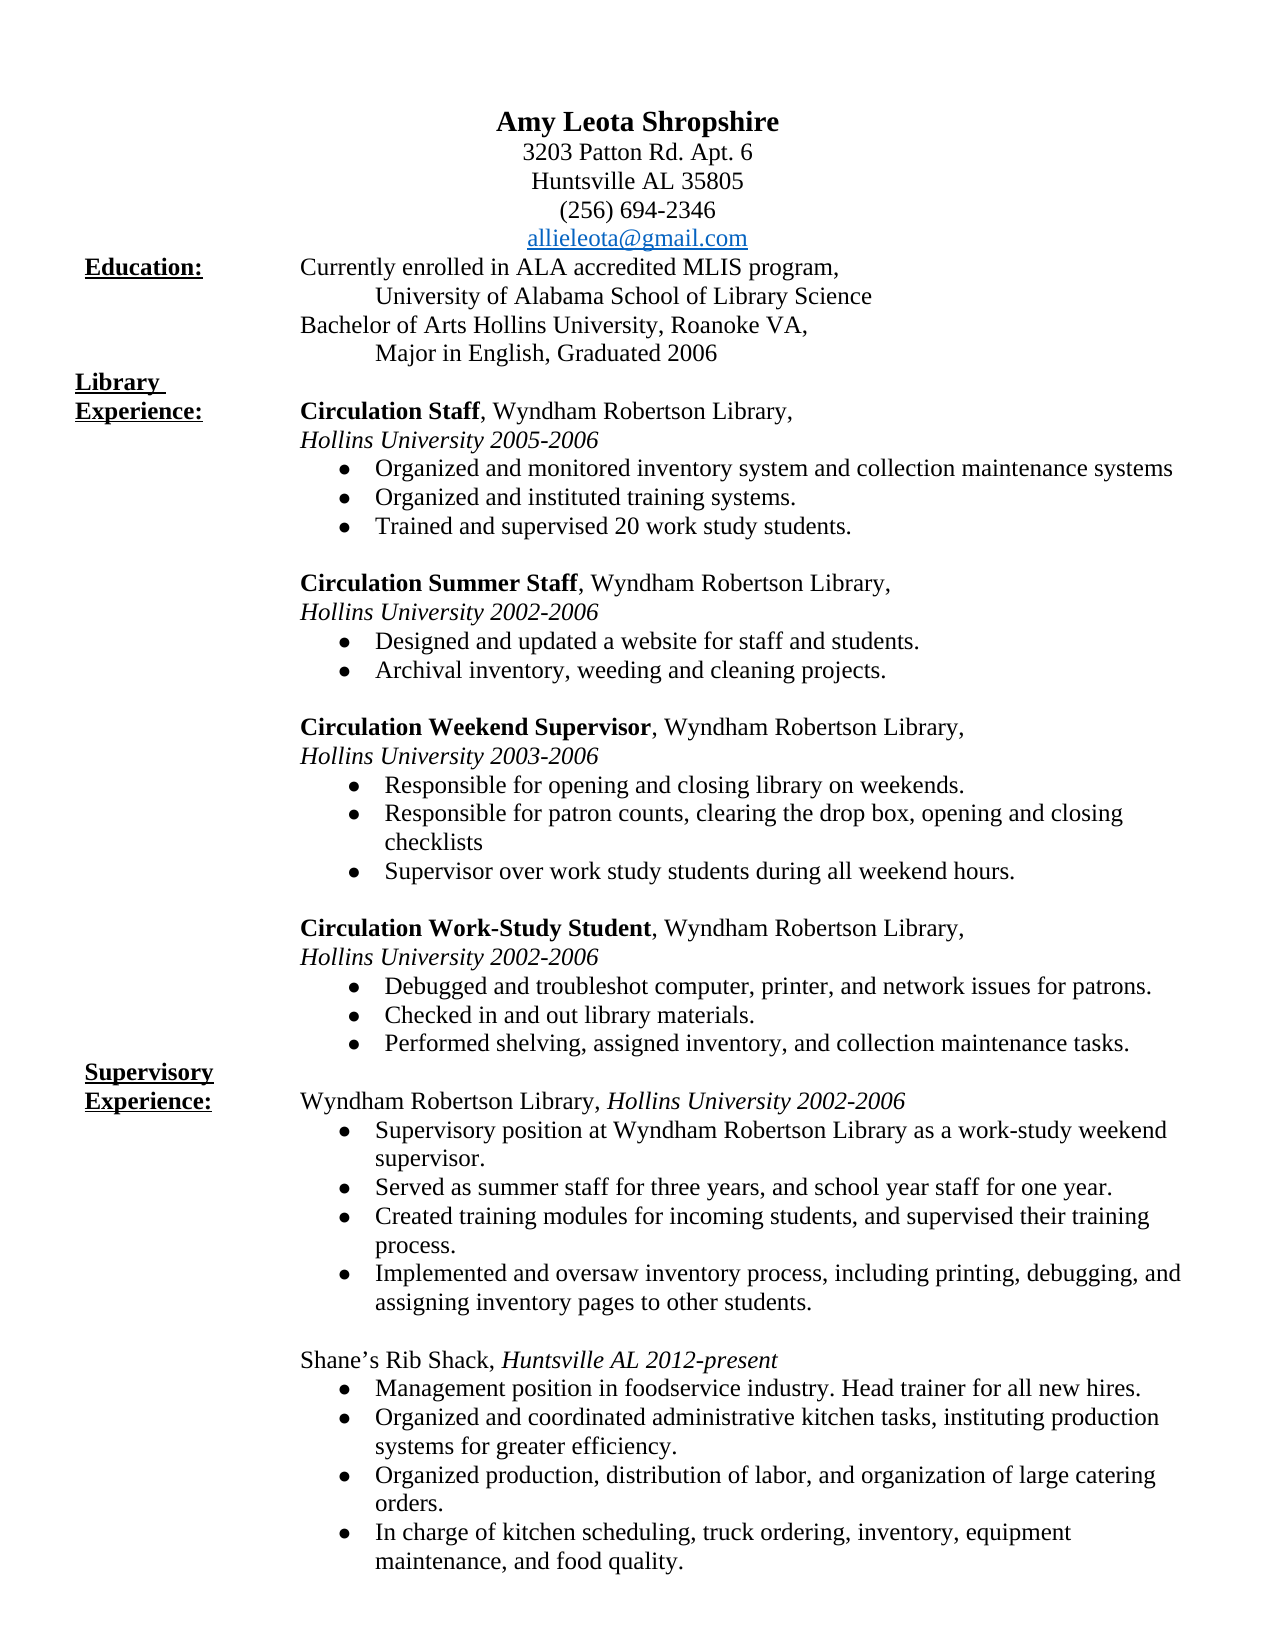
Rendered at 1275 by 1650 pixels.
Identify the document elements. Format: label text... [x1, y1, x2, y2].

list Designed and updated a website for staff and students. [337, 626, 1191, 655]
text Circulation Summer Staff, Wyndham Robertson Library, [225, 568, 1191, 597]
text Hollins University 2002-2006 [225, 597, 1191, 626]
text allieleota@gmail.com [84, 223, 1191, 252]
list Supervisor over work study students during all weekend hours. [347, 856, 1191, 885]
list Responsible for opening and closing library on weekends. [347, 770, 1191, 798]
text Supervisory [84, 1057, 1191, 1086]
text Experience: Circulation Staff, Wyndham Robertson Library, [75, 396, 1191, 425]
text 3203 Patton Rd. Apt. 6 [84, 137, 1191, 166]
text Hollins University 2003-2006 [84, 741, 1191, 770]
text Experience: Wyndham Robertson Library, Hollins University 2002-2006 [84, 1086, 1191, 1115]
list Organized and monitored inventory system and collection maintenance systems [337, 453, 1191, 482]
list Supervisory position at Wyndham Robertson Library as a work-study weekend supervisor. [337, 1115, 1191, 1172]
text Library [75, 367, 1191, 396]
list Trained and supervised 20 work study students. [337, 511, 1191, 540]
list Management position in foodservice industry. Head trainer for all new hires. [337, 1373, 1191, 1402]
text Circulation Work-Study Student, Wyndham Robertson Library, [84, 913, 1191, 942]
text Hollins University 2002-2006 [84, 942, 1191, 971]
list Organized and coordinated administrative kitchen tasks, instituting production systems for greater efficiency. [337, 1402, 1191, 1460]
list Responsible for patron counts, clearing the drop box, opening and closing checklists [347, 798, 1191, 856]
list Debugged and troubleshot computer, printer, and network issues for patrons. [347, 971, 1191, 1000]
list Created training modules for incoming students, and supervised their training process. [337, 1201, 1191, 1258]
list In charge of kitchen scheduling, truck ordering, inventory, equipment maintenance, and food quality. [337, 1517, 1191, 1575]
text (256) 694-2346 [84, 195, 1191, 223]
list Organized production, distribution of labor, and organization of large catering orders. [337, 1460, 1191, 1517]
text Hollins University 2005-2006 [225, 425, 1191, 453]
text Bachelor of Arts Hollins University, Roanoke VA, [225, 310, 1191, 338]
text Shane’s Rib Shack, Huntsville AL 2012-present [225, 1345, 1191, 1373]
list Served as summer staff for three years, and school year staff for one year. [337, 1172, 1191, 1201]
list Performed shelving, assigned inventory, and collection maintenance tasks. [347, 1028, 1191, 1057]
text University of Alabama School of Library Science [309, 281, 1191, 310]
list Organized and instituted training systems. [337, 482, 1191, 511]
list Archival inventory, weeding and cleaning projects. [337, 655, 1191, 683]
text Circulation Weekend Supervisor, Wyndham Robertson Library, [84, 712, 1191, 741]
text Education: Currently enrolled in ALA accredited MLIS program, [84, 252, 1191, 281]
text Major in English, Graduated 2006 [300, 338, 1191, 367]
list Checked in and out library materials. [347, 1000, 1191, 1028]
text Huntsville AL 35805 [84, 166, 1191, 195]
list Implemented and oversaw inventory process, including printing, debugging, and assigning inventory pages to other students. [337, 1258, 1191, 1316]
text Amy Leota Shropshire [84, 104, 1191, 137]
